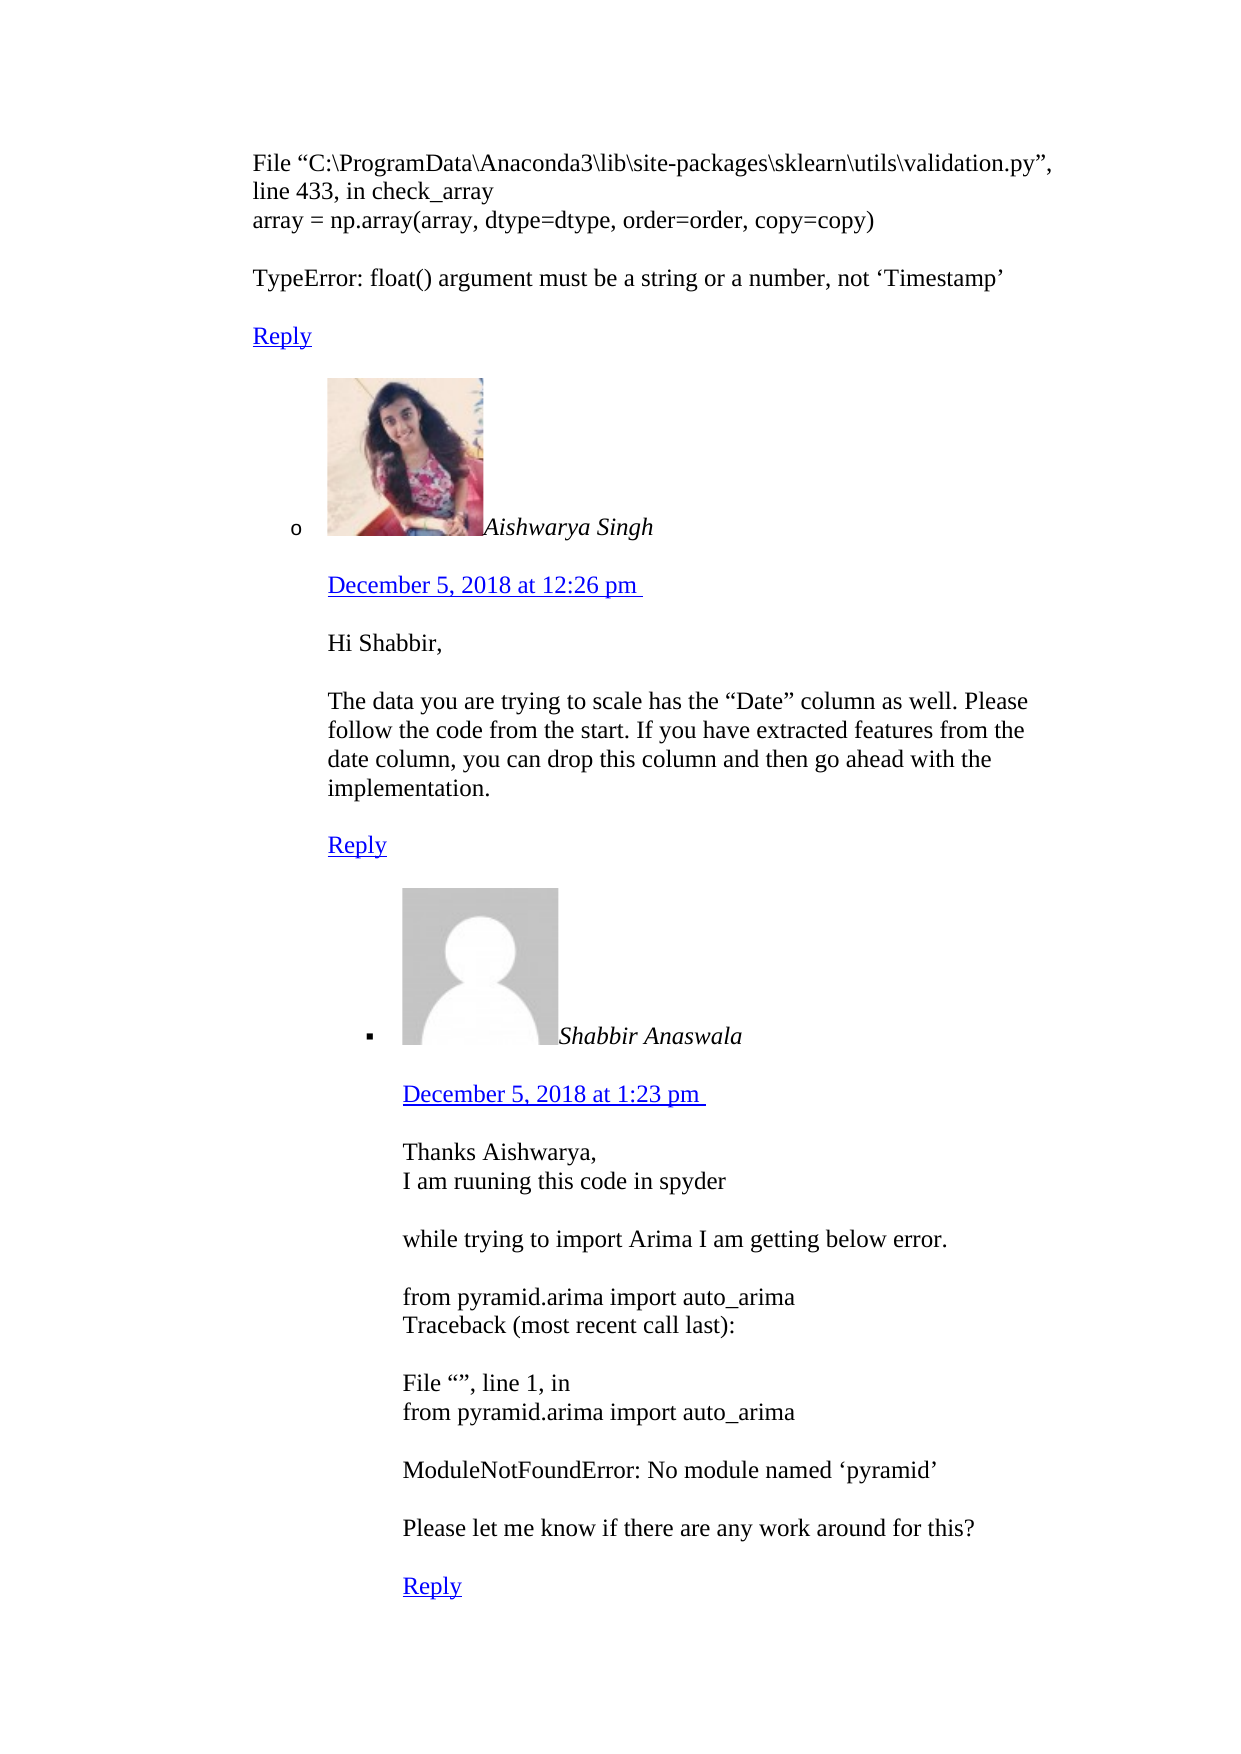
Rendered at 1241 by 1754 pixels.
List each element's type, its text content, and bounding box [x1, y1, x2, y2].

list Shabbir Anaswala [365, 888, 1063, 1050]
text Thanks Aishwarya, I am ruuning this code in spyder [402, 1137, 1063, 1195]
text Reply [327, 831, 1063, 859]
text ModuleNotFoundError: No module named ‘pyramid’ [402, 1455, 1063, 1484]
text from pyramid.arima import auto_arima Traceback (most recent call last): [402, 1282, 1063, 1339]
text Reply [252, 321, 1063, 350]
text December 5, 2018 at 12:26 pm [327, 571, 1063, 599]
list Aishwarya Singh [290, 379, 1063, 541]
text while trying to import Arima I am getting below error. [402, 1224, 1063, 1253]
text The data you are trying to scale has the “Date” column as well. Please follow the code from the start. If you have extracted features from the date column, you can drop this column and then go ahead with the implementation. [327, 686, 1063, 801]
text TypeError: float() argument must be a string or a number, not ‘Timestamp’ [252, 263, 1063, 292]
text December 5, 2018 at 1:23 pm [402, 1079, 1063, 1108]
text File “”, line 1, in from pyramid.arima import auto_arima [402, 1368, 1063, 1426]
picture [402, 888, 559, 1045]
picture [327, 378, 484, 536]
text Please let me know if there are any work around for this? [402, 1513, 1063, 1542]
text File “C:\ProgramData\Anaconda3\lib\site-packages\sklearn\utils\validation.py”, line 433, in check_array array = np.array(array, dtype=dtype, order=order, copy=copy) [252, 148, 1063, 234]
text Reply [402, 1571, 1063, 1600]
text Hi Shabbir, [327, 628, 1063, 657]
